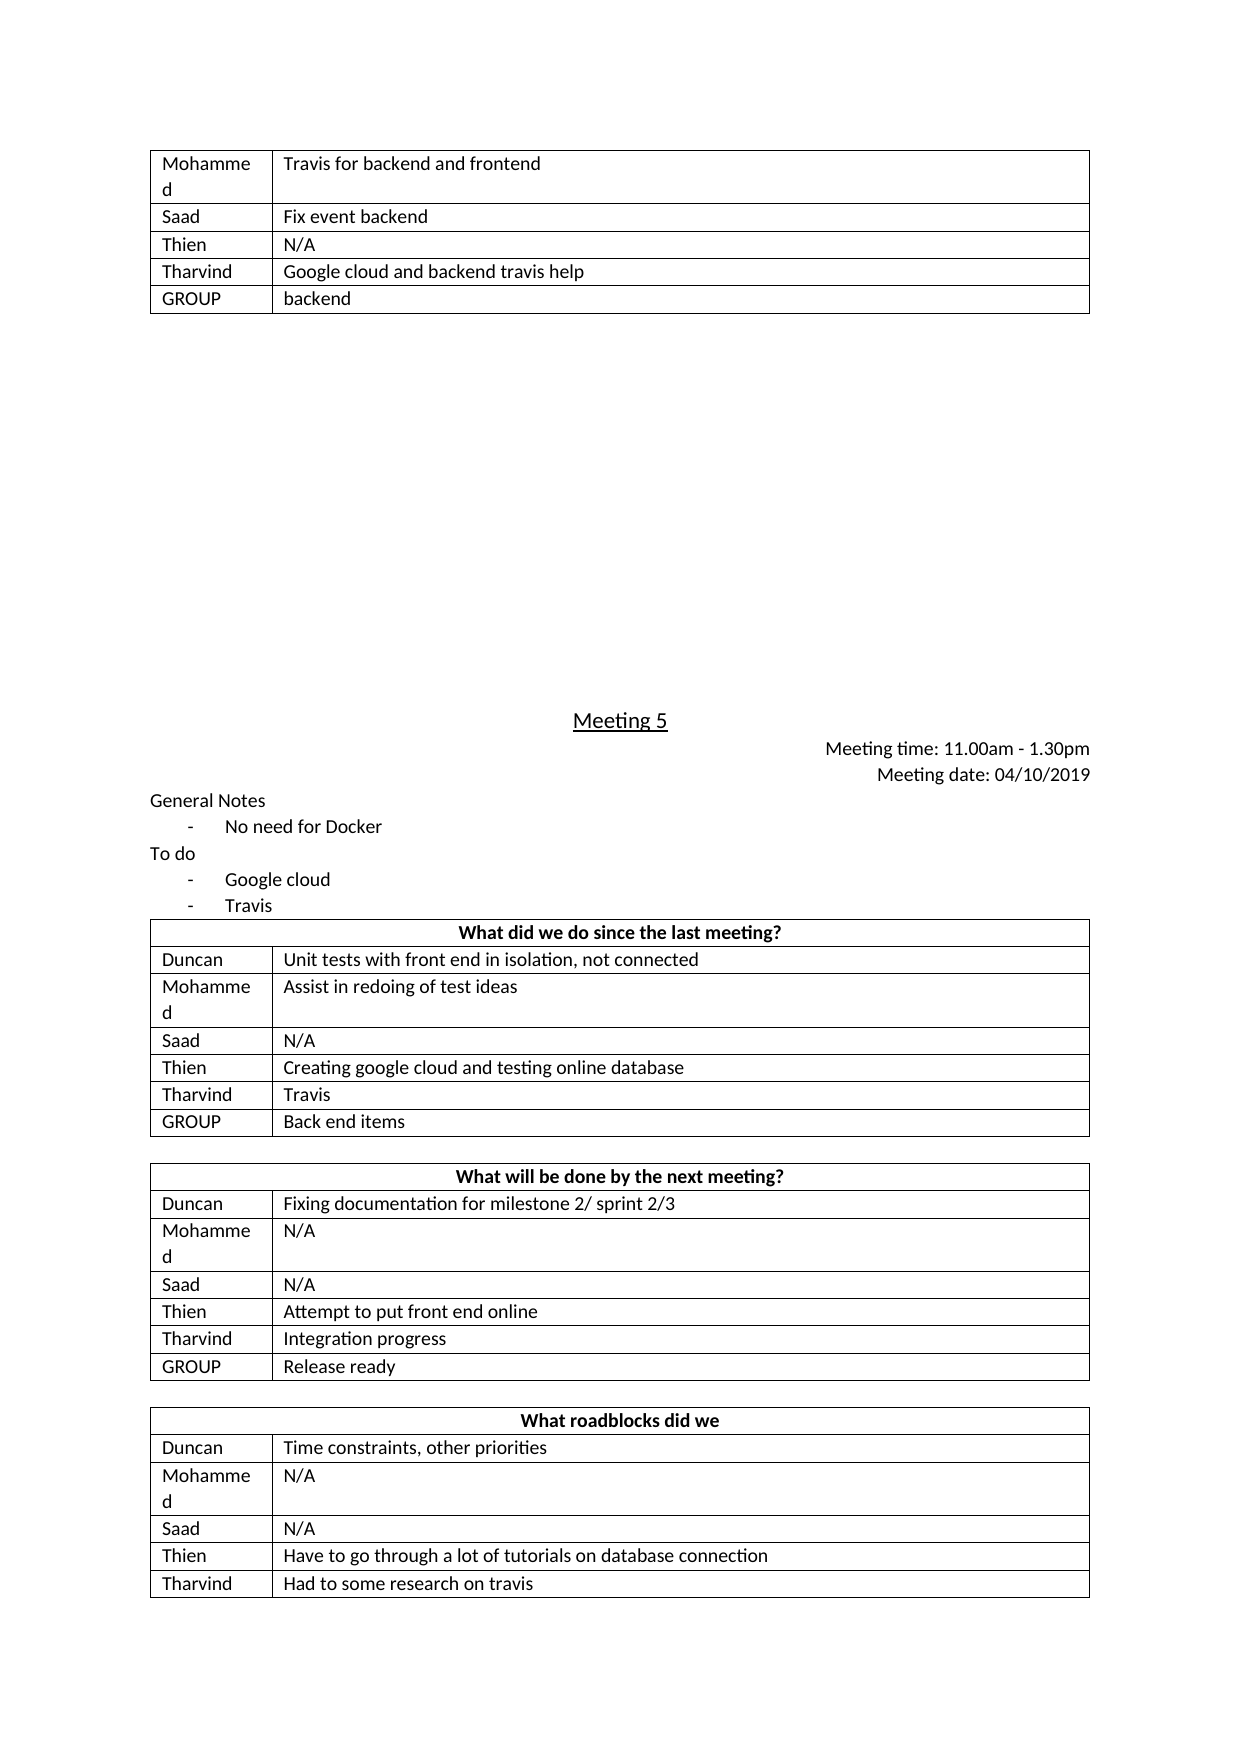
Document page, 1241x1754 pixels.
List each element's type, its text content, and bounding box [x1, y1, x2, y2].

table_cell N/A [273, 1272, 1089, 1298]
table_cell Saad [151, 1028, 272, 1054]
table_cell Mohammed [151, 974, 272, 1027]
table_cell Tharvind [151, 1082, 272, 1108]
text To do [150, 841, 1090, 865]
table_cell Saad [151, 1272, 272, 1298]
table_cell Thien [151, 1299, 272, 1325]
table_cell Tharvind [151, 1571, 272, 1597]
list Travis [187, 893, 1090, 917]
table_cell N/A [273, 1028, 1089, 1054]
table_cell N/A [273, 1219, 1089, 1271]
table_cell Thien [151, 232, 272, 258]
table_cell N/A [273, 232, 1089, 258]
table_cell N/A [273, 1463, 1089, 1515]
text Meeting 5 [150, 706, 1090, 734]
table_cell backend [273, 286, 1089, 312]
table_cell Fix event backend [273, 204, 1089, 231]
table_cell Mohammed [151, 1463, 272, 1515]
table_cell Have to go through a lot of tutorials on database connection [273, 1543, 1089, 1569]
table_cell Travis for backend and frontend [273, 151, 1089, 203]
table_cell Release ready [273, 1354, 1089, 1380]
table_cell Assist in redoing of test ideas [273, 974, 1089, 1027]
table_cell GROUP [151, 1110, 272, 1136]
table_cell Mohammed [151, 151, 272, 203]
table_header What roadblocks did we [151, 1408, 1089, 1434]
table_cell Fixing documentation for milestone 2/ sprint 2/3 [273, 1191, 1089, 1217]
table_cell Thien [151, 1543, 272, 1569]
table_cell Saad [151, 204, 272, 231]
table_header What will be done by the next meeting? [151, 1164, 1089, 1190]
table_cell Integration progress [273, 1326, 1089, 1353]
table_cell Saad [151, 1516, 272, 1542]
table_cell Mohammed [151, 1219, 272, 1271]
text General Notes [150, 788, 1090, 813]
table_cell Tharvind [151, 259, 272, 285]
table_cell Duncan [151, 947, 272, 973]
table_cell Creating google cloud and testing online database [273, 1055, 1089, 1081]
table_cell Had to some research on travis [273, 1571, 1089, 1597]
table_cell Back end items [273, 1110, 1089, 1136]
table_cell Time constraints, other priorities [273, 1435, 1089, 1462]
table_header What did we do since the last meeting? [151, 920, 1089, 946]
table_cell GROUP [151, 1354, 272, 1380]
table_cell Duncan [151, 1191, 272, 1217]
list No need for Docker [187, 814, 1090, 839]
table_cell Duncan [151, 1435, 272, 1462]
table_cell GROUP [151, 286, 272, 312]
text Meeting date: 04/10/2019 [150, 762, 1090, 787]
table_cell Thien [151, 1055, 272, 1081]
table_cell Tharvind [151, 1326, 272, 1353]
table_cell N/A [273, 1516, 1089, 1542]
list Google cloud [187, 867, 1090, 891]
table_cell Travis [273, 1082, 1089, 1108]
text Meeting time: 11.00am - 1.30pm [150, 736, 1090, 761]
table_cell Unit tests with front end in isolation, not connected [273, 947, 1089, 973]
table_cell Google cloud and backend travis help [273, 259, 1089, 285]
table_cell Attempt to put front end online [273, 1299, 1089, 1325]
